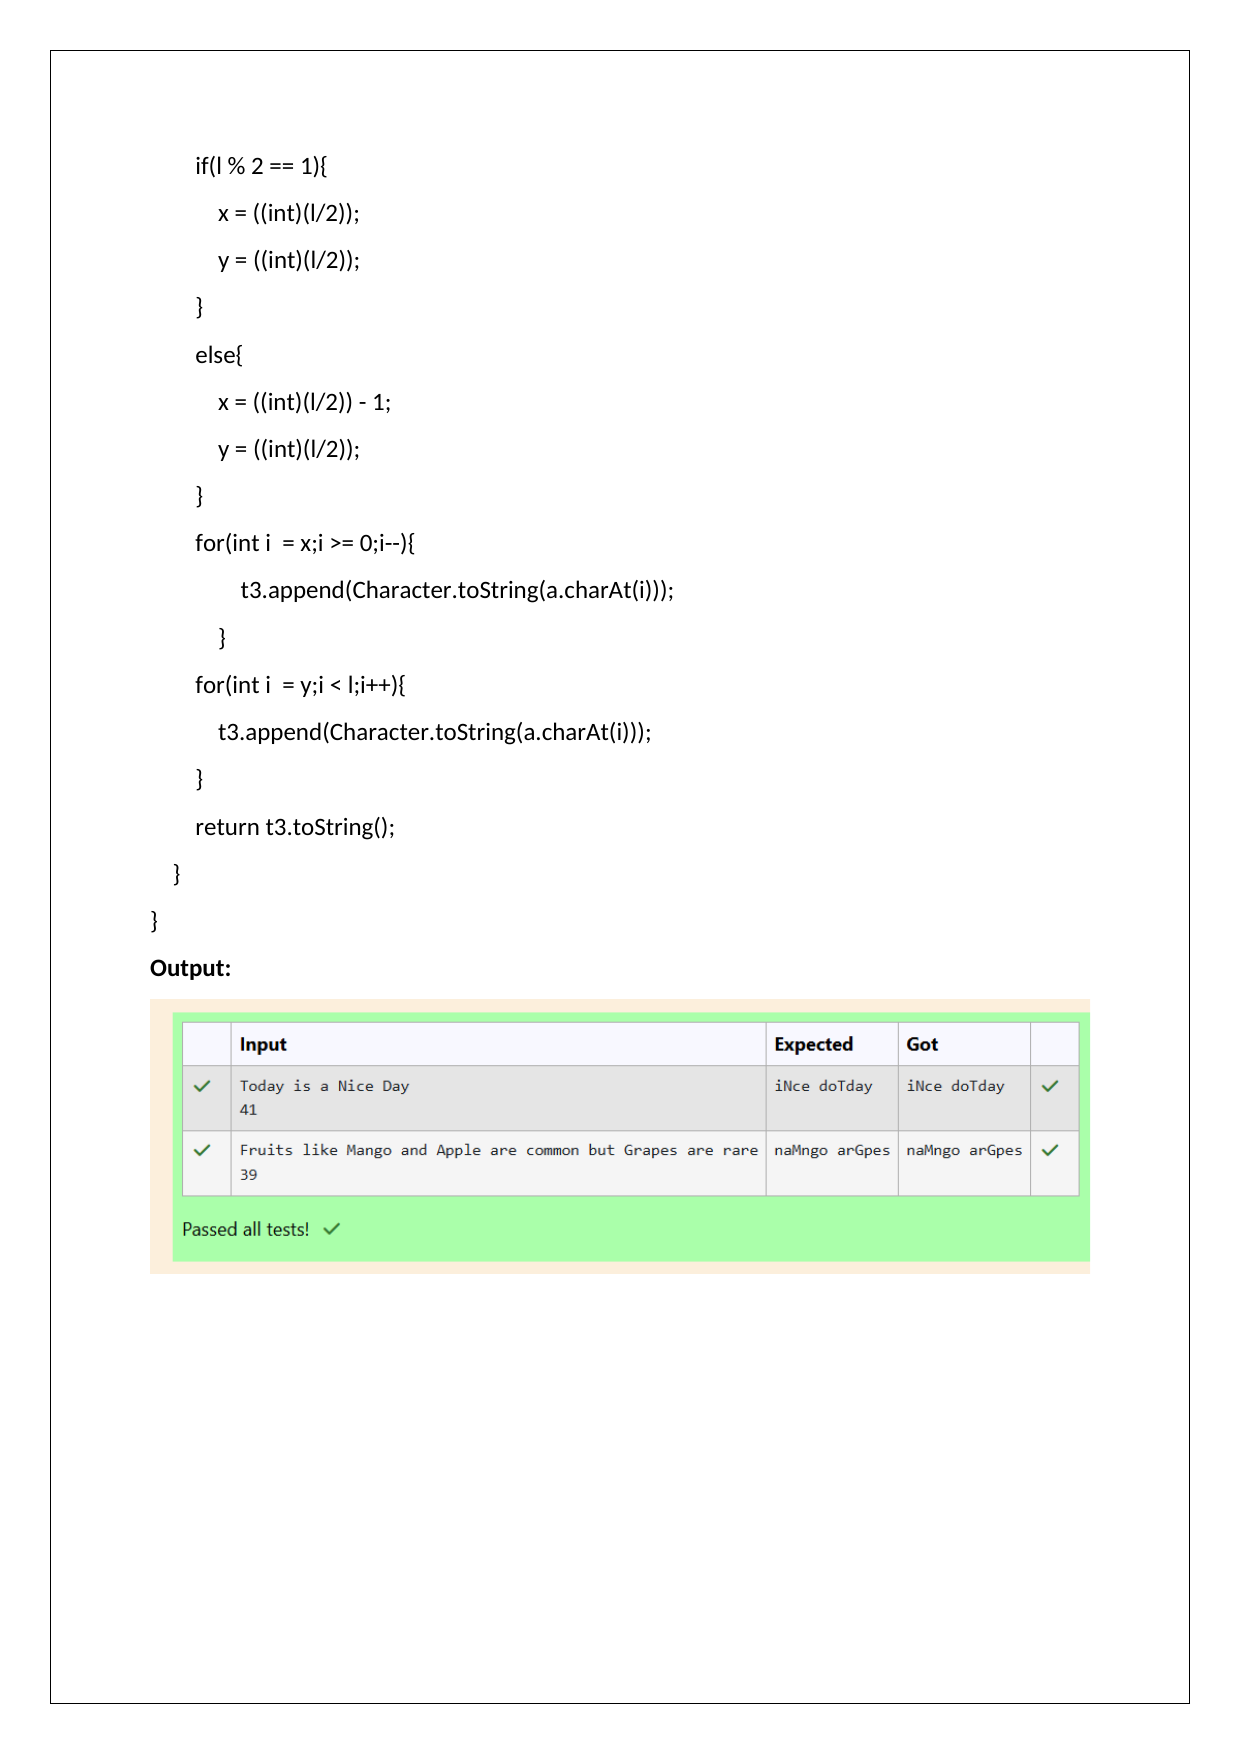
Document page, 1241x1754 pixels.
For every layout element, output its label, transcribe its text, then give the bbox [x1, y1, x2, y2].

text if(l % 2 == 1){ [150, 150, 1090, 181]
text for(int i = y;i < l;i++){ [150, 669, 1090, 699]
text Output: [150, 952, 1090, 983]
text } [150, 622, 1090, 652]
text t3.append(Character.toString(a.charAt(i))); [150, 716, 1090, 747]
text y = ((int)(l/2)); [150, 244, 1090, 275]
text } [150, 858, 1090, 888]
picture [150, 999, 1091, 1274]
text else{ [150, 339, 1090, 369]
text x = ((int)(l/2)); [150, 197, 1090, 228]
text } [150, 905, 1090, 936]
text y = ((int)(l/2)); [150, 433, 1090, 464]
text } [150, 763, 1090, 794]
text } [150, 292, 1090, 322]
text return t3.toString(); [150, 811, 1090, 841]
text for(int i = x;i >= 0;i--){ [150, 527, 1090, 558]
text x = ((int)(l/2)) - 1; [150, 386, 1090, 416]
text } [150, 480, 1090, 511]
text t3.append(Character.toString(a.charAt(i))); [150, 575, 1090, 605]
